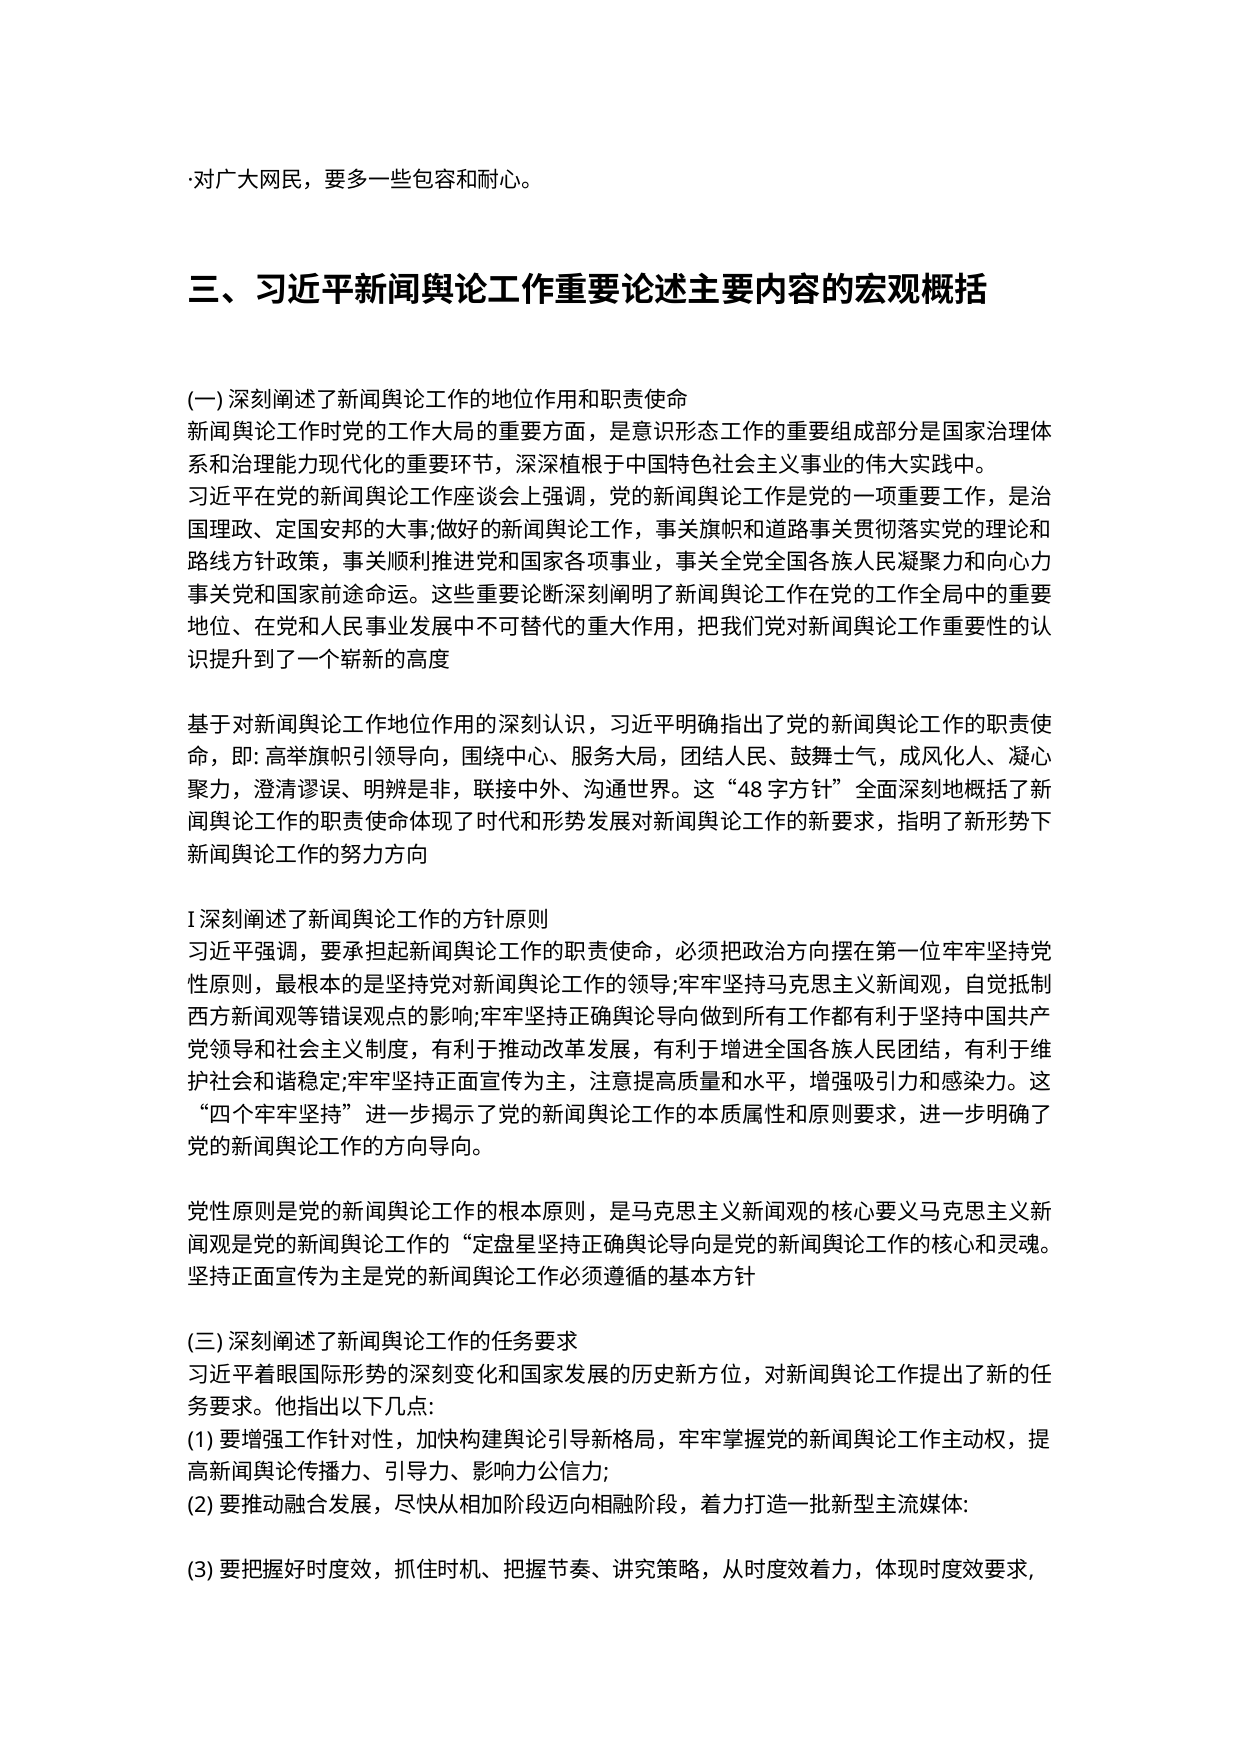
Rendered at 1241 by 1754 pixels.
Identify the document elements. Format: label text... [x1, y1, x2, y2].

text 党性原则是党的新闻舆论工作的根本原则，是马克思主义新闻观的核心要义马克思主义新闻观是党的新闻舆论工作的“定盘星坚持正确舆论导向是党的新闻舆论工作的核心和灵魂。 [187, 1194, 1053, 1259]
text (三) 深刻阐述了新闻舆论工作的任务要求 [187, 1324, 1053, 1356]
text (1) 要增强工作针对性，加快构建舆论引导新格局，牢牢掌握党的新闻舆论工作主动权，提高新闻舆论传播力、引导力、影响力公信力; [187, 1421, 1053, 1486]
subtitle 三、习近平新闻舆论工作重要论述主要内容的宏观概括 [187, 254, 1053, 319]
text (一) 深刻阐述了新闻舆论工作的地位作用和职责使命 [187, 381, 1053, 414]
text 习近平着眼国际形势的深刻变化和国家发展的历史新方位，对新闻舆论工作提出了新的任务要求。他指出以下几点: [187, 1356, 1053, 1421]
text 习近平在党的新闻舆论工作座谈会上强调，党的新闻舆论工作是党的一项重要工作，是治国理政、定国安邦的大事;做好的新闻舆论工作，事关旗帜和道路事关贯彻落实党的理论和路线方针政策，事关顺利推进党和国家各项事业，事关全党全国各族人民凝聚力和向心力，事关党和国家前途命运。这些重要论断深刻阐明了新闻舆论工作在党的工作全局中的重要地位、在党和人民事业发展中不可替代的重大作用，把我们党对新闻舆论工作重要性的认识提升到了一个崭新的高度 [187, 479, 1053, 674]
text I深刻阐述了新闻舆论工作的方针原则 [187, 901, 1053, 934]
text 习近平强调，要承担起新闻舆论工作的职责使命，必须把政治方向摆在第一位牢牢坚持党性原则，最根本的是坚持党对新闻舆论工作的领导;牢牢坚持马克思主义新闻观，自觉抵制西方新闻观等错误观点的影响;牢牢坚持正确舆论导向做到所有工作都有利于坚持中国共产党领导和社会主义制度，有利于推动改革发展，有利于增进全国各族人民团结，有利于维护社会和谐稳定;牢牢坚持正面宣传为主，注意提高质量和水平，增强吸引力和感染力。这“四个牢牢坚持”进一步揭示了党的新闻舆论工作的本质属性和原则要求，进一步明确了党的新闻舆论工作的方向导向。 [187, 934, 1053, 1161]
text ·对广大网民，要多一些包容和耐心。 [187, 162, 1053, 194]
text (2) 要推动融合发展，尽快从相加阶段迈向相融阶段，着力打造一批新型主流媒体: [187, 1486, 1053, 1519]
text 坚持正面宣传为主是党的新闻舆论工作必须遵循的基本方针 [187, 1259, 1053, 1291]
text 基于对新闻舆论工作地位作用的深刻认识，习近平明确指出了党的新闻舆论工作的职责使命，即: 高举旗帜引领导向，围绕中心、服务大局，团结人民、鼓舞士气，成风化人、凝心聚力，澄清谬误、明辨是非，联接中外、沟通世界。这“48字方针”全面深刻地概括了新闻舆论工作的职责使命体现了时代和形势发展对新闻舆论工作的新要求，指明了新形势下新闻舆论工作的努力方向 [187, 706, 1053, 869]
text 新闻舆论工作时党的工作大局的重要方面，是意识形态工作的重要组成部分是国家治理体系和治理能力现代化的重要环节，深深植根于中国特色社会主义事业的伟大实践中。 [187, 414, 1053, 479]
text (3) 要把握好时度效，抓住时机、把握节奏、讲究策略，从时度效着力，体现时度效要求, [187, 1551, 1053, 1584]
